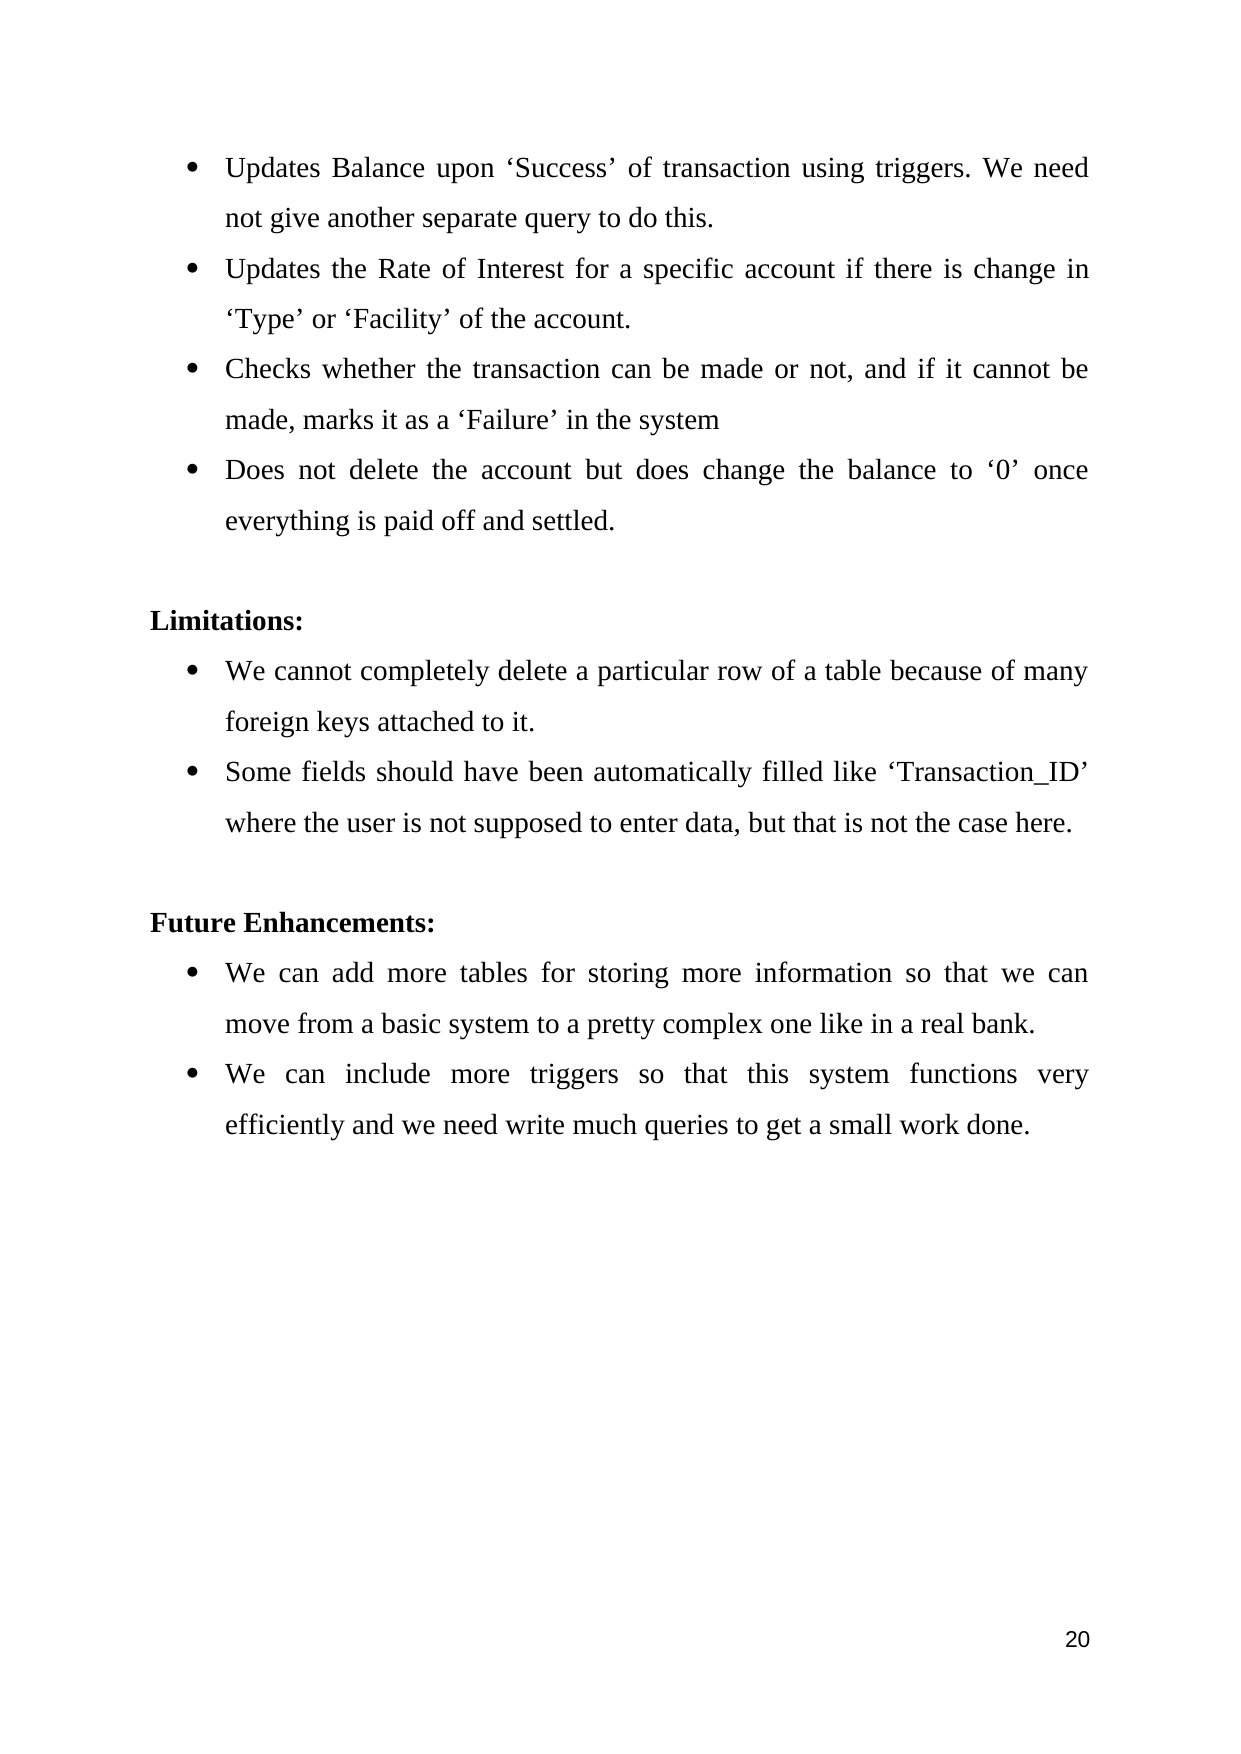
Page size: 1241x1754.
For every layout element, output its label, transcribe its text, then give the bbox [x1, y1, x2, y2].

text Limitations: [150, 603, 1090, 637]
list We cannot completely delete a particular row of a table because of many foreign keys attached to it. [187, 653, 1090, 737]
text Future Enhancements: [150, 905, 1090, 939]
list Checks whether the transaction can be made or not, and if it cannot be made, marks it as a ‘Failure’ in the system [187, 351, 1090, 435]
list We can add more tables for storing more information so that we can move from a basic system to a pretty complex one like in a real bank. [187, 956, 1090, 1039]
list Does not delete the account but does change the balance to ‘0’ once everything is paid off and settled. [187, 452, 1090, 536]
list Updates Balance upon ‘Success’ of transaction using triggers. We need not give another separate query to do this. [187, 150, 1090, 234]
list Some fields should have been automatically filled like ‘Transaction_ID’ where the user is not supposed to enter data, but that is not the case here. [187, 754, 1090, 838]
list Updates the Rate of Interest for a specific account if there is change in ‘Type’ or ‘Facility’ of the account. [187, 251, 1090, 335]
list We can include more triggers so that this system functions very efficiently and we need write much queries to get a small work done. [187, 1056, 1090, 1140]
